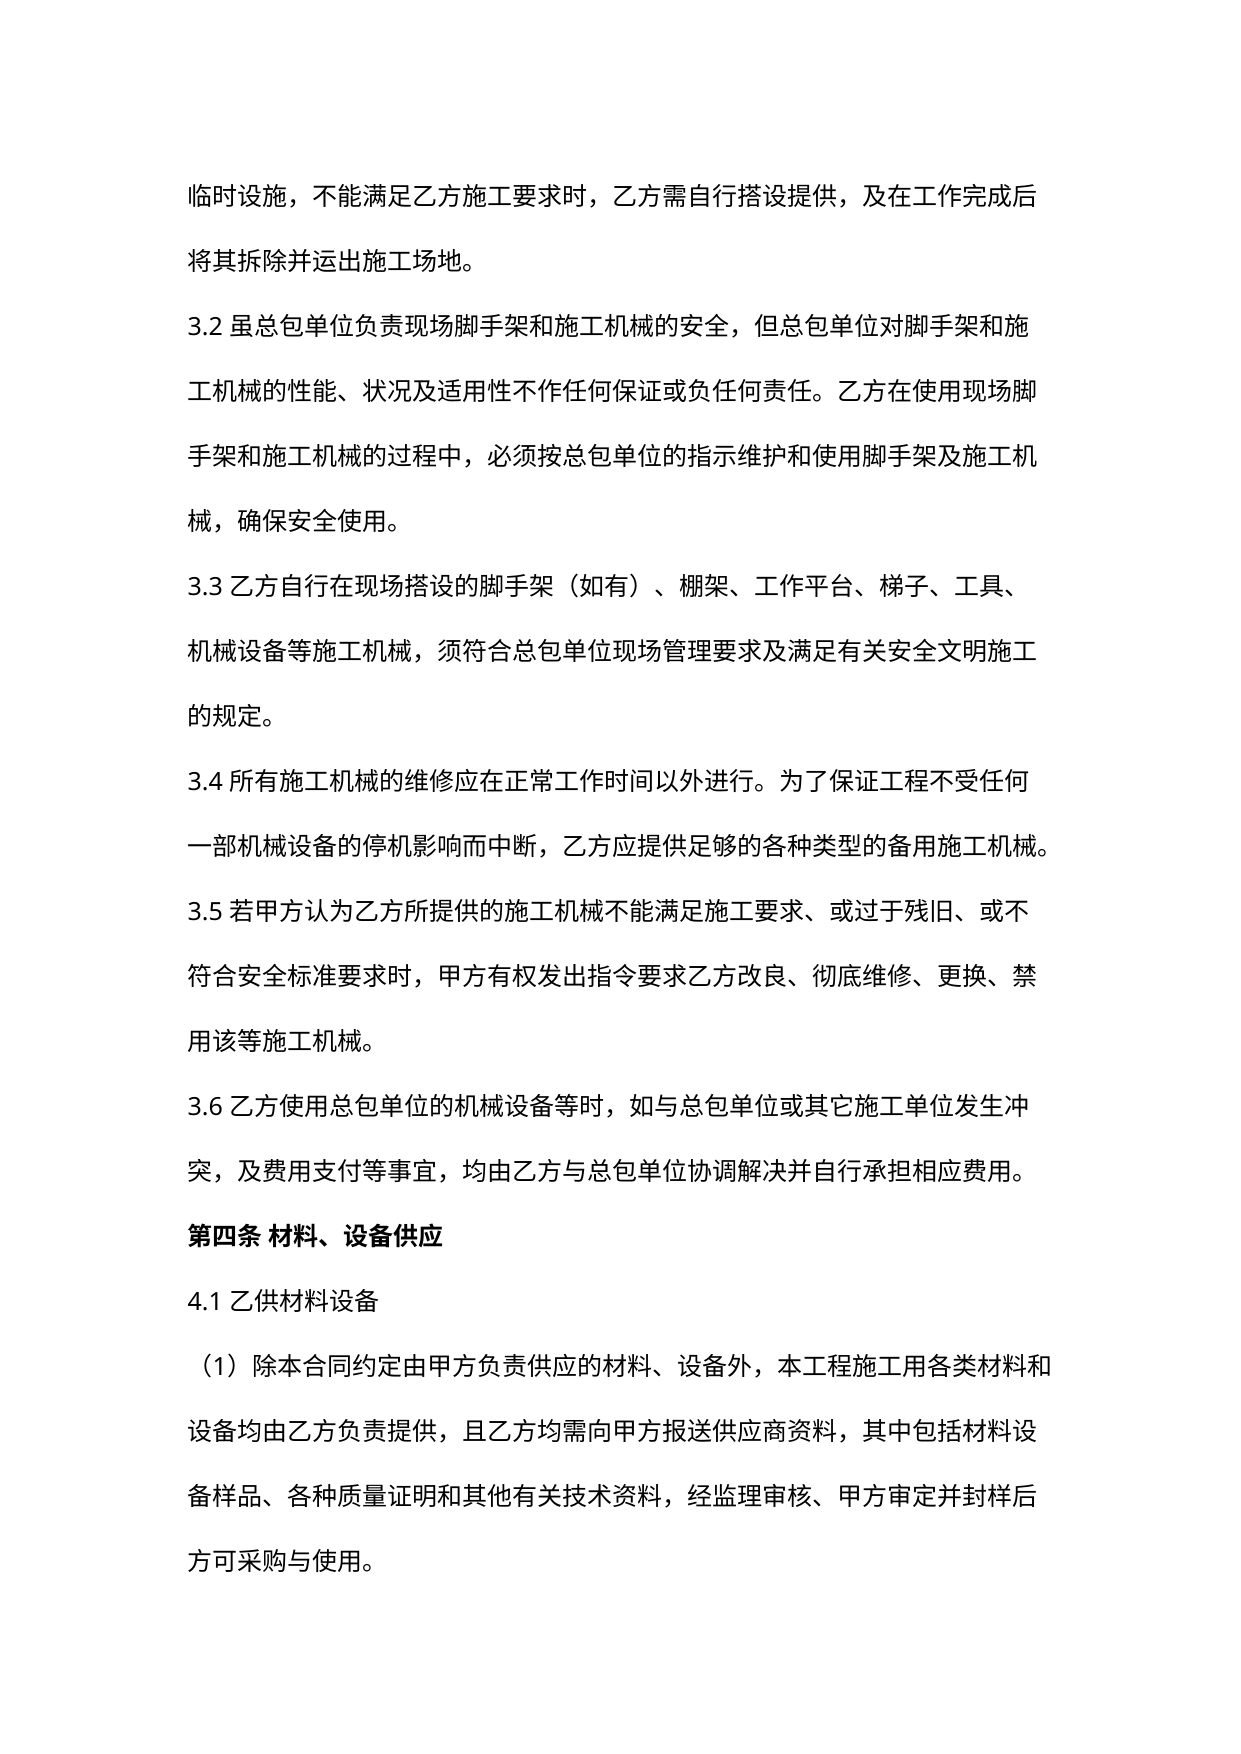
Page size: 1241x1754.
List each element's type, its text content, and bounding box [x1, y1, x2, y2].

text 3.4 所有施工机械的维修应在正常工作时间以外进行。为了保证工程不受任何一部机械设备的停机影响而中断，乙方应提供足够的各种类型的备用施工机械。 [187, 747, 1053, 877]
text 3.2 虽总包单位负责现场脚手架和施工机械的安全，但总包单位对脚手架和施工机械的性能、状况及适用性不作任何保证或负任何责任。乙方在使用现场脚手架和施工机械的过程中，必须按总包单位的指示维护和使用脚手架及施工机械，确保安全使用。 [187, 292, 1053, 552]
text 3.5 若甲方认为乙方所提供的施工机械不能满足施工要求、或过于残旧、或不符合安全标准要求时，甲方有权发出指令要求乙方改良、彻底维修、更换、禁用该等施工机械。 [187, 877, 1053, 1072]
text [187, 162, 1053, 292]
text 3.6 乙方使用总包单位的机械设备等时，如与总包单位或其它施工单位发生冲突，及费用支付等事宜，均由乙方与总包单位协调解决并自行承担相应费用。 [187, 1072, 1053, 1202]
text 4.1 乙供材料设备 [187, 1267, 1053, 1332]
subtitle 第四条 材料、设备供应 [187, 1202, 1053, 1267]
text （1）除本合同约定由甲方负责供应的材料、设备外，本工程施工用各类材料和设备均由乙方负责提供，且乙方均需向甲方报送供应商资料，其中包括材料设备样品、各种质量证明和其他有关技术资料，经监理审核、甲方审定并封样后方可采购与使用。 [187, 1332, 1053, 1592]
text 3.3 乙方自行在现场搭设的脚手架（如有）、棚架、工作平台、梯子、工具、机械设备等施工机械，须符合总包单位现场管理要求及满足有关安全文明施工的规定。 [187, 552, 1053, 747]
